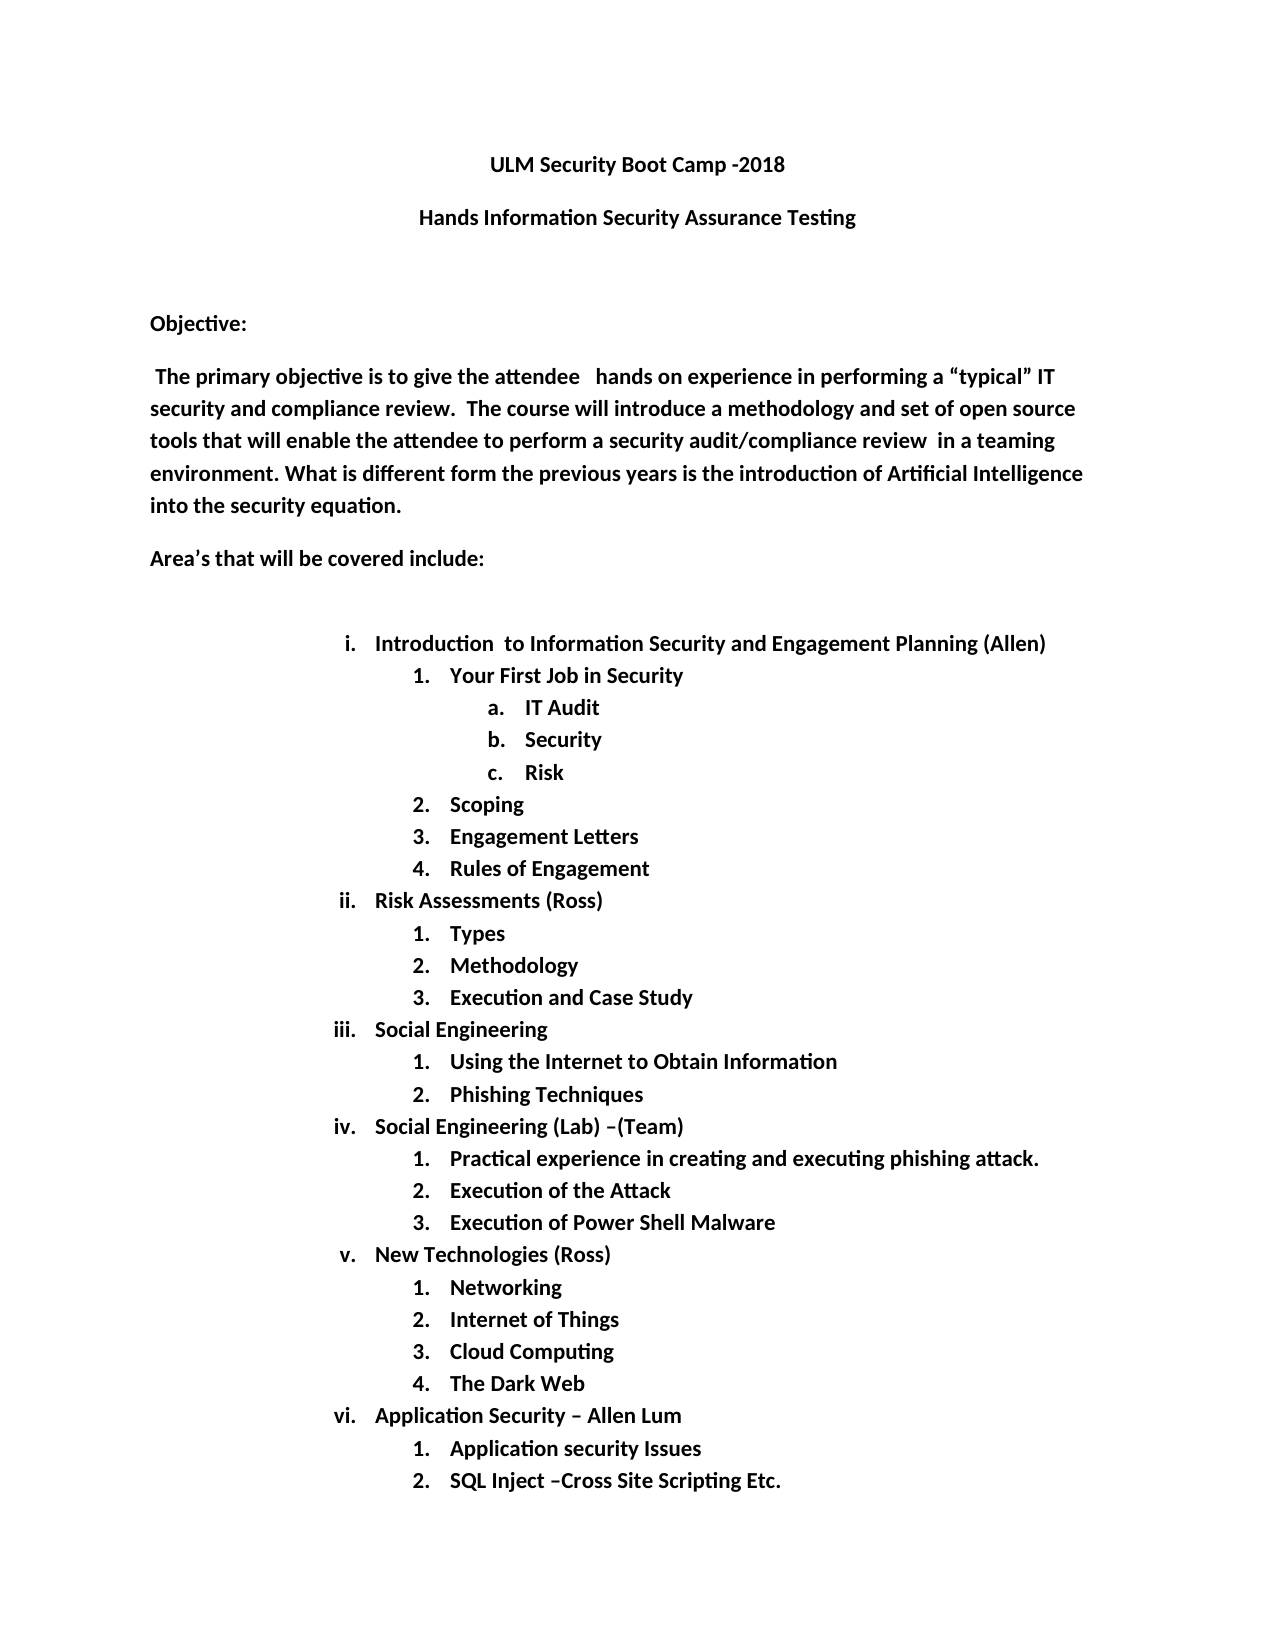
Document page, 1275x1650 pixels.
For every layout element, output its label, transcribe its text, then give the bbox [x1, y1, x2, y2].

list Types [412, 919, 1125, 947]
list Engagement Letters [412, 822, 1125, 850]
text ULM Security Boot Camp -2018 [150, 150, 1125, 178]
list Risk Assessments (Ross) [356, 887, 1125, 914]
list The Dark Web [412, 1369, 1125, 1397]
list Phishing Techniques [412, 1080, 1125, 1108]
list New Technologies (Ross) [356, 1241, 1125, 1269]
list Security [487, 726, 1125, 754]
list Application Security – Allen Lum [356, 1402, 1125, 1429]
list Your First Job in Security [412, 661, 1125, 689]
list Rules of Engagement [412, 854, 1125, 882]
text The primary objective is to give the attendee hands on experience in performing a “typical” IT security and compliance review. The course will introduce a methodology and set of open source tools that will enable the attendee to perform a security audit/compliance review in a teaming environment. What is different form the previous years is the introduction of Artificial Intelligence into the security equation. [150, 362, 1125, 519]
list Execution of Power Shell Malware [412, 1208, 1125, 1236]
list Social Engineering (Lab) –(Team) [356, 1112, 1125, 1140]
list Scoping [412, 790, 1125, 818]
text Hands Information Security Assurance Testing [150, 203, 1125, 231]
list Methodology [412, 951, 1125, 979]
list Introduction to Information Security and Engagement Planning (Allen) [356, 629, 1125, 657]
list Application security Issues [412, 1434, 1125, 1462]
list Internet of Things [412, 1305, 1125, 1333]
list Social Engineering [356, 1015, 1125, 1043]
list Using the Internet to Obtain Information [412, 1047, 1125, 1076]
text Area’s that will be covered include: [150, 544, 1125, 572]
list Practical experience in creating and executing phishing attack. [412, 1144, 1125, 1172]
list Execution and Case Study [412, 983, 1125, 1011]
list Risk [487, 758, 1125, 786]
list SQL Inject –Cross Site Scripting Etc. [412, 1466, 1125, 1494]
text Objective: [150, 309, 1125, 337]
list IT Audit [487, 693, 1125, 721]
list Execution of the Attack [412, 1176, 1125, 1204]
list Networking [412, 1273, 1125, 1301]
list Cloud Computing [412, 1337, 1125, 1365]
